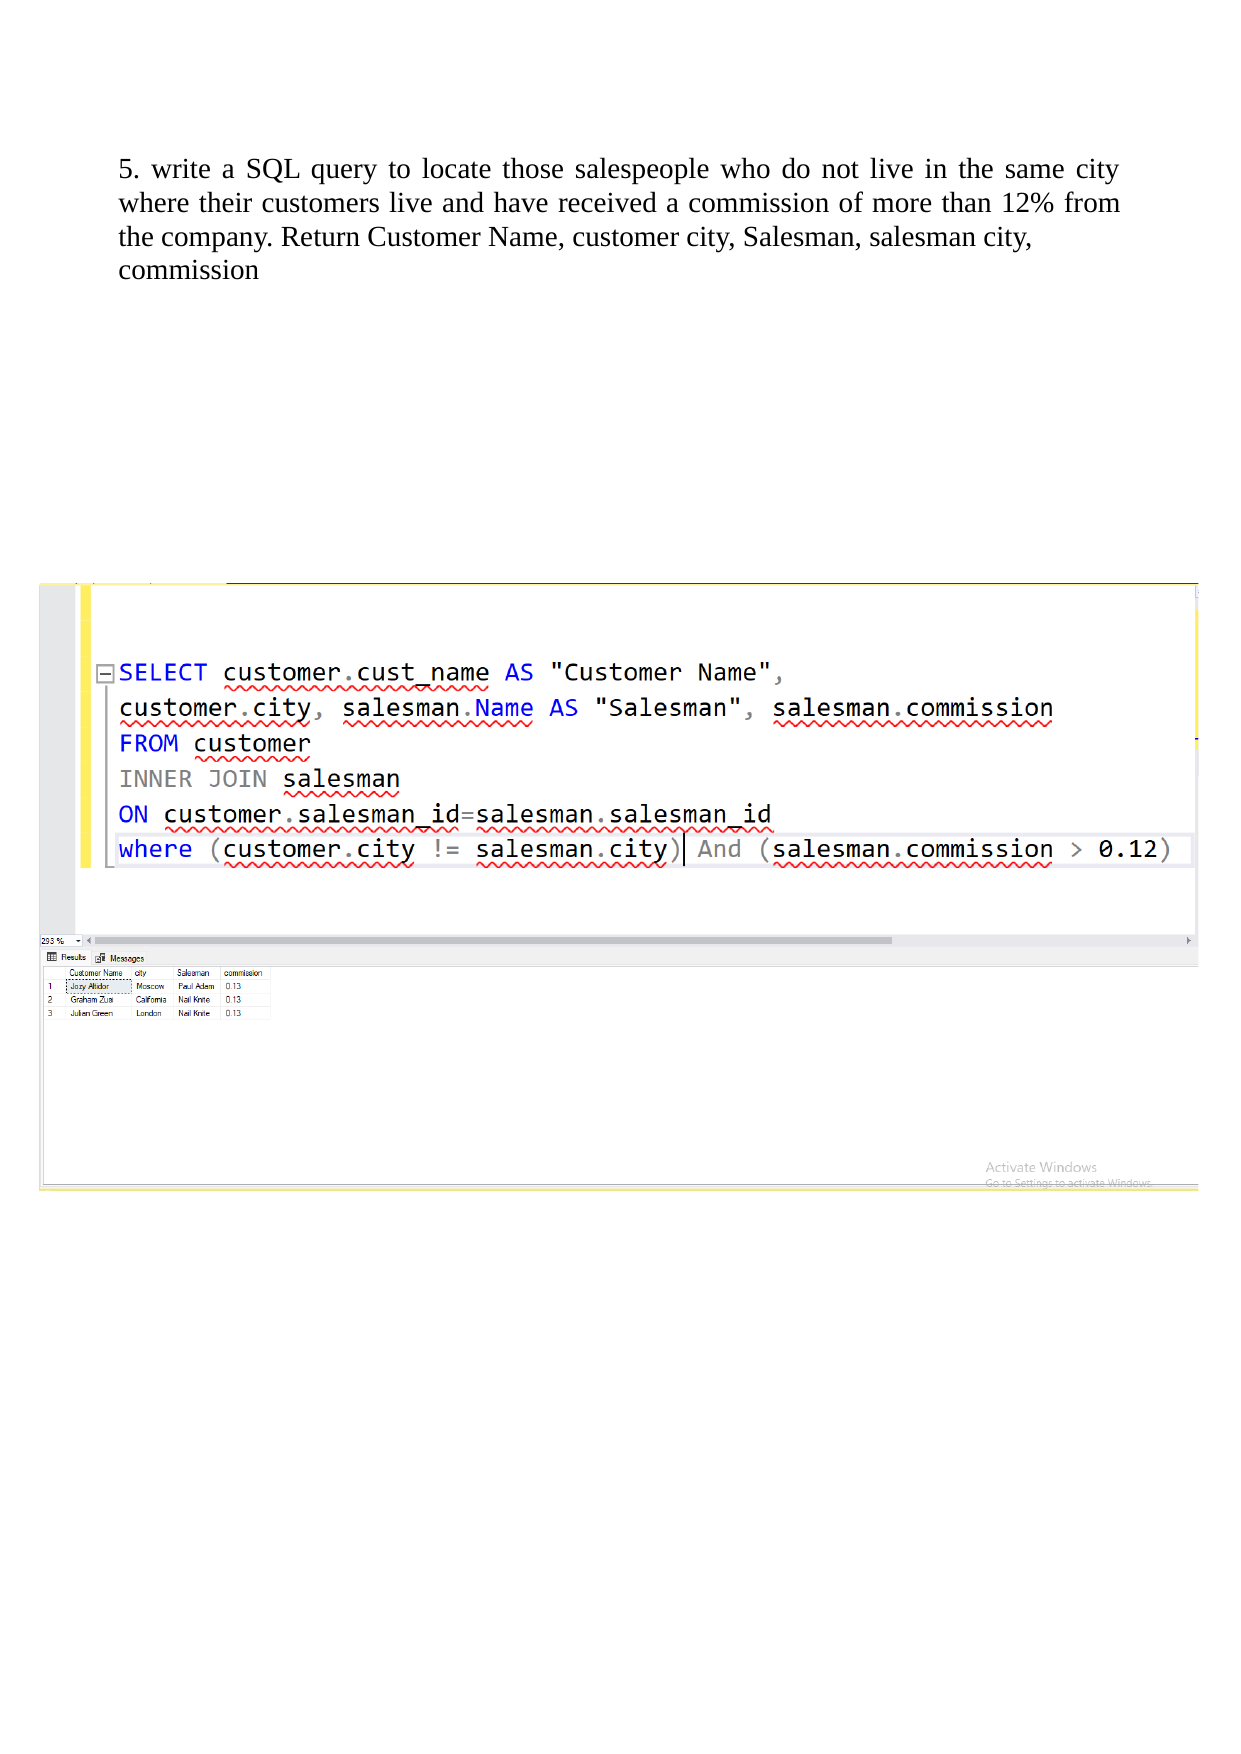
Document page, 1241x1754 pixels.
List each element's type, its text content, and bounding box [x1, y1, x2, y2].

text 5. write a SQL query to locate those salespeople who do not live in the same city where their customers live and have received a commission of more than 12% from the company. Return Customer Name, customer city, Salesman, salesman city, [118, 152, 1122, 252]
text commission [118, 252, 1122, 286]
picture [39, 583, 1199, 1191]
